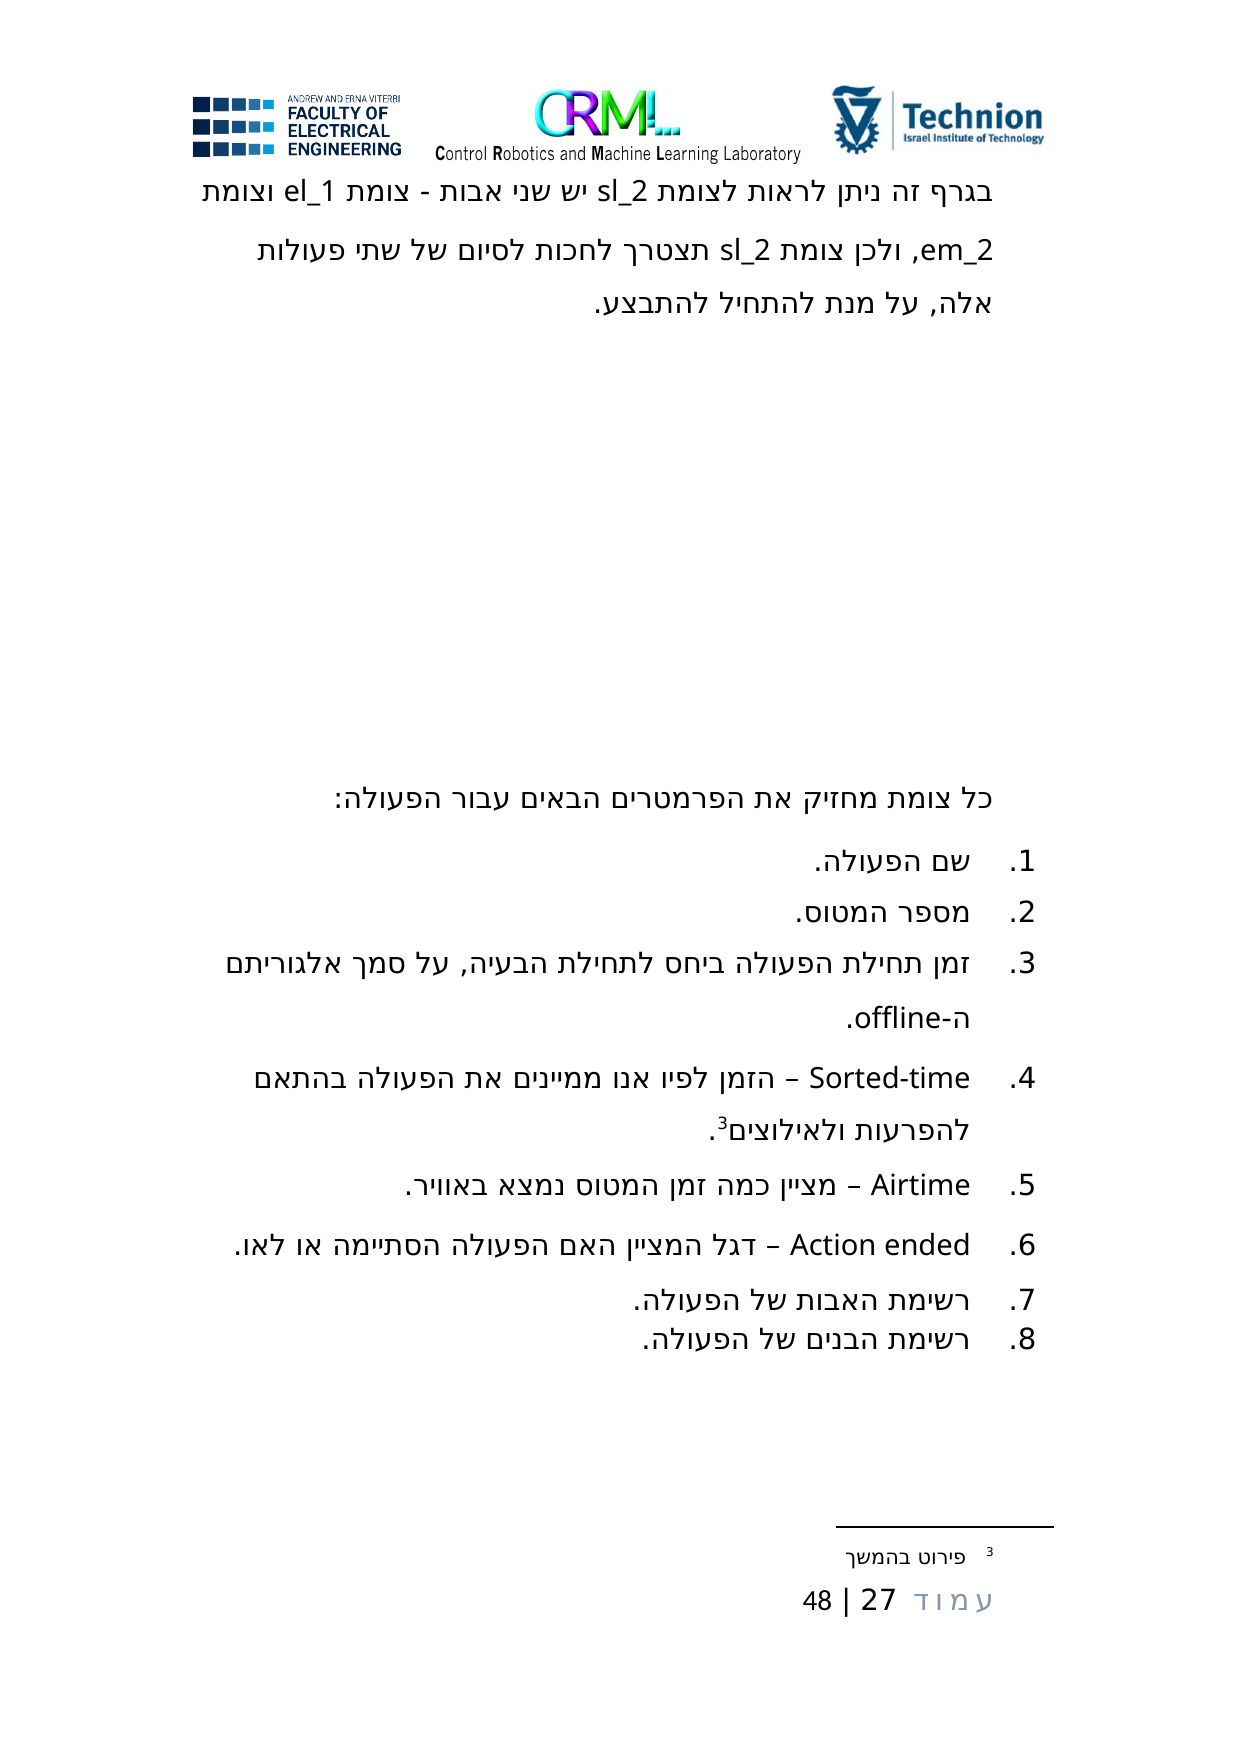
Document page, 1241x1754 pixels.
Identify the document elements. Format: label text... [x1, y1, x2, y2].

list Sorted-time – הזמן לפיו אנו ממיינים את הפעולה בהתאם להפרעות ולאילוצים. [187, 1057, 1008, 1148]
picture [820, 79, 1053, 162]
text בגרף זה ניתן לראות לצומת sl_2 יש שני אבות - צומת el_1 וצומת em_2, ולכן צומת sl_2 תצטרך לחכות לסיום של שתי פעולות אלה, על מנת להתחיל להתבצע. [187, 170, 994, 320]
picture [426, 84, 814, 167]
list רשימת הבנים של הפעולה. [187, 1323, 1008, 1357]
list מספר המטוס. [187, 896, 1008, 930]
text כל צומת מחזיק את הפרמטרים הבאים עבור הפעולה: [187, 781, 994, 815]
list שם הפעולה. [187, 845, 1008, 879]
list זמן תחילת הפעולה ביחס לתחילת הבעיה, על סמך אלגוריתם ה-offline. [187, 947, 1008, 1037]
list רשימת האבות של הפעולה. [187, 1284, 1008, 1318]
picture [187, 87, 418, 165]
list Airtime – מציין כמה זמן המטוס נמצא באוויר. [187, 1165, 1008, 1204]
list Action ended – דגל המציין האם הפעולה הסתיימה או לאו. [187, 1224, 1008, 1264]
